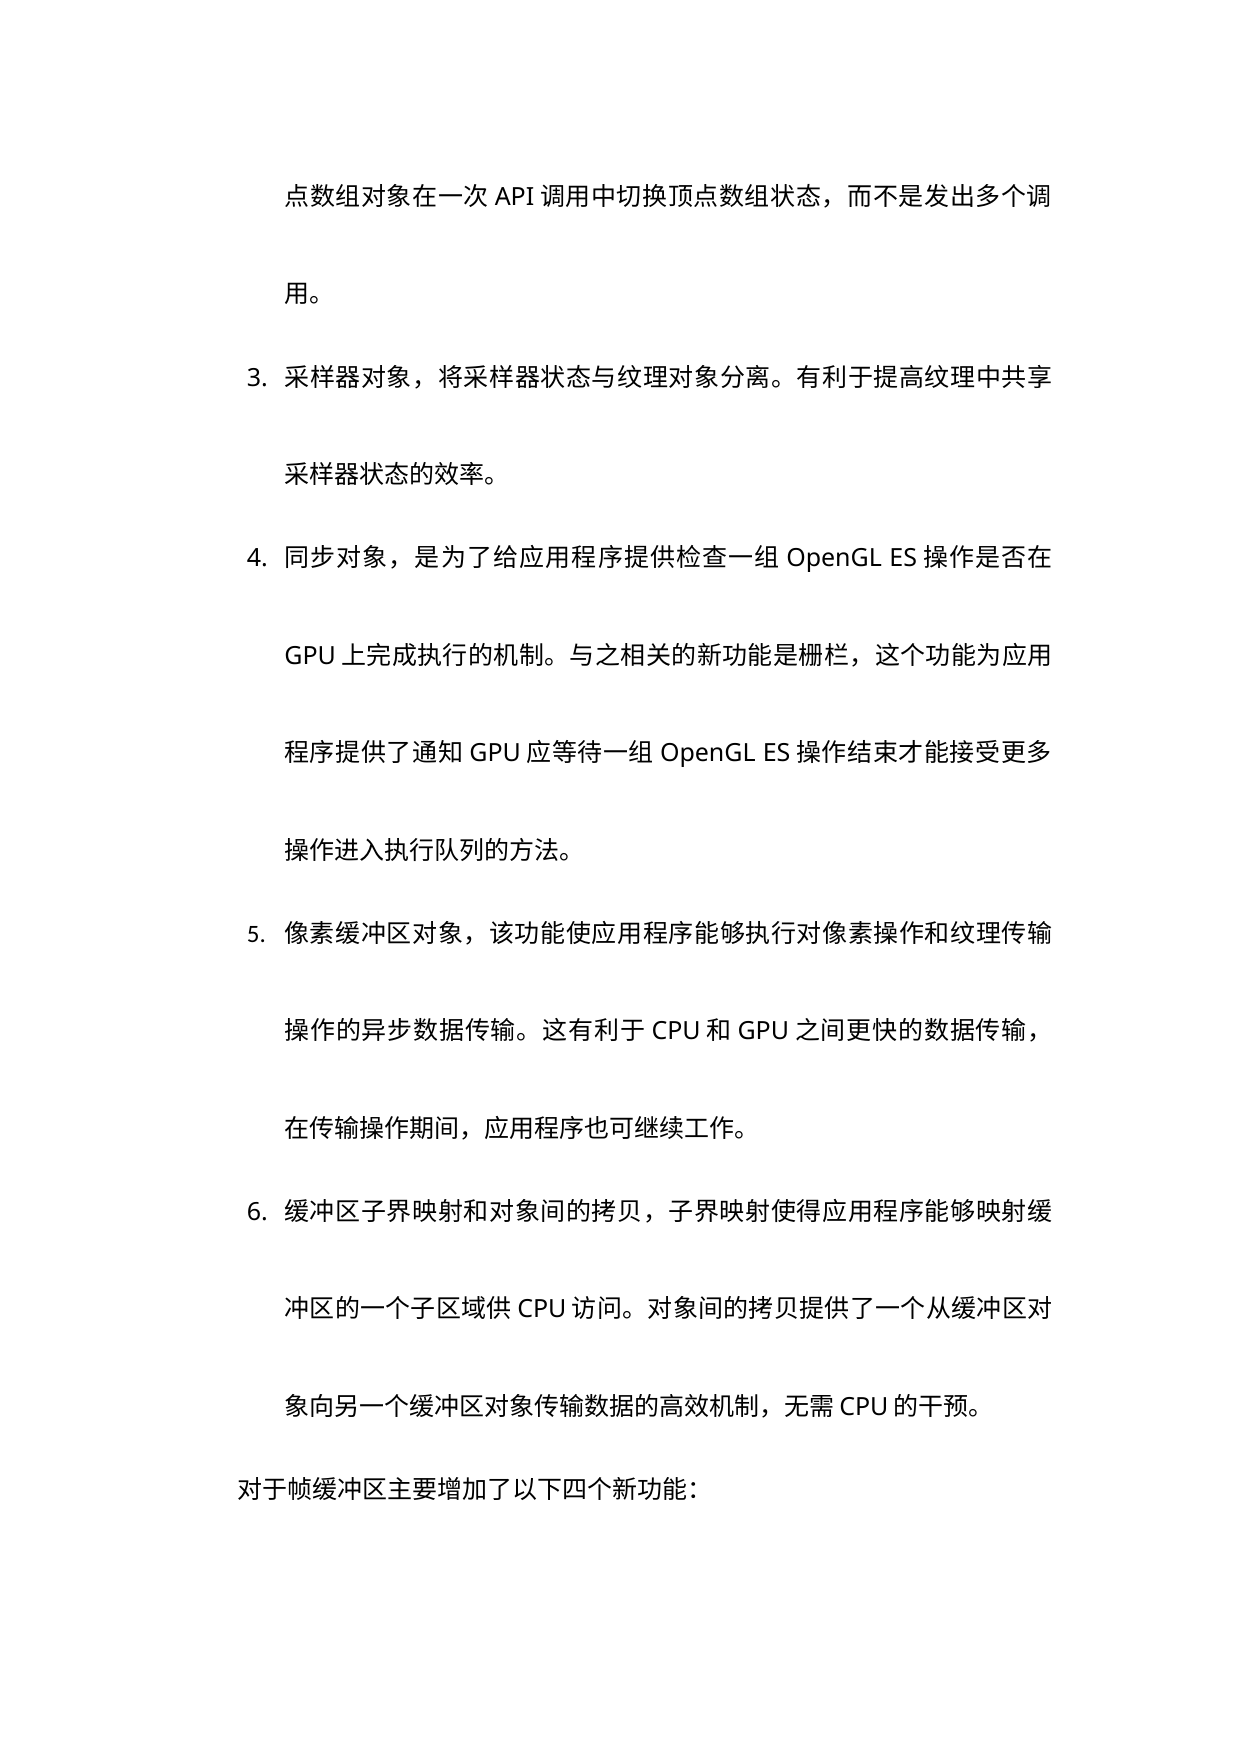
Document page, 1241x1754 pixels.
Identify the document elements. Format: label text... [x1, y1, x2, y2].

list 缓冲区子界映射和对象间的拷贝，子界映射使得应用程序能够映射缓冲区的一个子区域供CPU访问。对象间的拷贝提供了一个从缓冲区对象向另一个缓冲区对象传输数据的高效机制，无需CPU的干预。 [247, 1177, 1053, 1437]
text 对于帧缓冲区主要增加了以下四个新功能： [187, 1455, 1053, 1520]
list 采样器对象，将采样器状态与纹理对象分离。有利于提高纹理中共享采样器状态的效率。 [247, 343, 1053, 505]
list 像素缓冲区对象，该功能使应用程序能够执行对像素操作和纹理传输操作的异步数据传输。这有利于CPU和GPU之间更快的数据传输，在传输操作期间，应用程序也可继续工作。 [247, 899, 1053, 1159]
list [247, 162, 1053, 324]
list 同步对象，是为了给应用程序提供检查一组OpenGL ES操作是否在GPU上完成执行的机制。与之相关的新功能是栅栏，这个功能为应用程序提供了通知GPU应等待一组OpenGL ES操作结束才能接受更多操作进入执行队列的方法。 [247, 523, 1053, 881]
